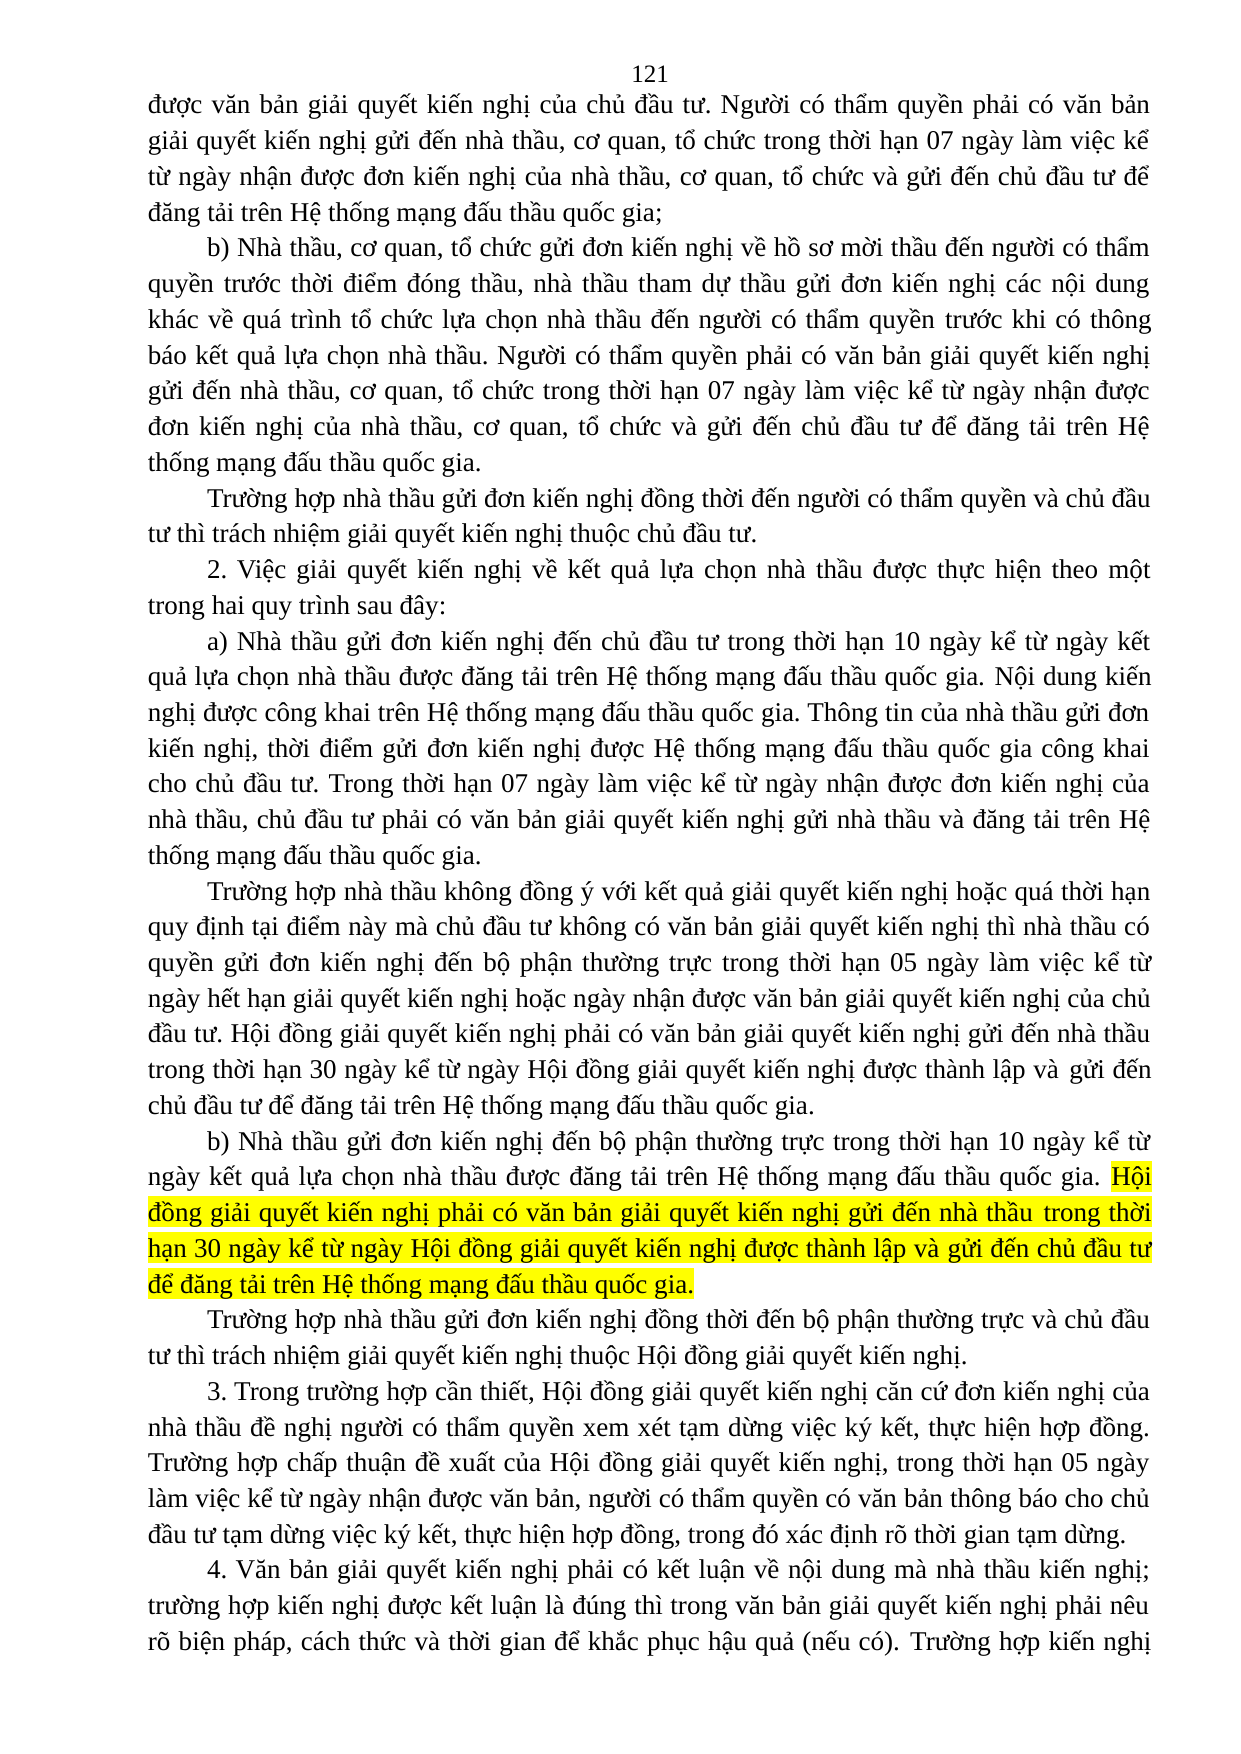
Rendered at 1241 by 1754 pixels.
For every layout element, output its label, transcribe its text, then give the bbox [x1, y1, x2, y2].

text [148, 1553, 1152, 1656]
text a) Nhà thầu gửi đơn kiến nghị đến chủ đầu tư trong thời hạn 10 ngày kể từ ngày kết quả lựa chọn nhà thầu được đăng tải trên Hệ thống mạng đấu thầu quốc gia. Nội dung kiến nghị được công khai trên Hệ thống mạng đấu thầu quốc gia. Thông tin của nhà thầu gửi đơn kiến nghị, thời điểm gửi đơn kiến nghị được Hệ thống mạng đấu thầu quốc gia công khai cho chủ đầu tư. Trong thời hạn 07 ngày làm việc kể từ ngày nhận được đơn kiến nghị của nhà thầu, chủ đầu tư phải có văn bản giải quyết kiến nghị gửi nhà thầu và đăng tải trên Hệ thống mạng đấu thầu quốc gia. [148, 624, 1152, 870]
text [148, 89, 1152, 227]
text Trường hợp nhà thầu gửi đơn kiến nghị đồng thời đến người có thẩm quyền và chủ đầu tư thì trách nhiệm giải quyết kiến nghị thuộc chủ đầu tư. [148, 482, 1152, 548]
text Trường hợp nhà thầu gửi đơn kiến nghị đồng thời đến bộ phận thường trực và chủ đầu tư thì trách nhiệm giải quyết kiến nghị thuộc Hội đồng giải quyết kiến nghị. [148, 1303, 1152, 1370]
text 3. Trong trường hợp cần thiết, Hội đồng giải quyết kiến nghị căn cứ đơn kiến nghị của nhà thầu đề nghị người có thẩm quyền xem xét tạm dừng việc ký kết, thực hiện hợp đồng. Trường hợp chấp thuận đề xuất của Hội đồng giải quyết kiến nghị, trong thời hạn 05 ngày làm việc kể từ ngày nhận được văn bản, người có thẩm quyền có văn bản thông báo cho chủ đầu tư tạm dừng việc ký kết, thực hiện hợp đồng, trong đó xác định rõ thời gian tạm dừng. [148, 1375, 1152, 1549]
text 2. Việc giải quyết kiến nghị về kết quả lựa chọn nhà thầu được thực hiện theo một trong hai quy trình sau đây: [148, 553, 1152, 620]
text b) Nhà thầu gửi đơn kiến nghị đến bộ phận thường trực trong thời hạn 10 ngày kể từ ngày kết quả lựa chọn nhà thầu được đăng tải trên Hệ thống mạng đấu thầu quốc gia. Hội đồng giải quyết kiến nghị phải có văn bản giải quyết kiến nghị gửi đến nhà thầu trong thời hạn 30 ngày kể từ ngày Hội đồng giải quyết kiến nghị được thành lập và gửi đến chủ đầu tư để đăng tải trên Hệ thống mạng đấu thầu quốc gia. [148, 1263, 1152, 1299]
text Trường hợp nhà thầu không đồng ý với kết quả giải quyết kiến nghị hoặc quá thời hạn quy định tại điểm này mà chủ đầu tư không có văn bản giải quyết kiến nghị thì nhà thầu có quyền gửi đơn kiến nghị đến bộ phận thường trực trong thời hạn 05 ngày làm việc kể từ ngày hết hạn giải quyết kiến nghị hoặc ngày nhận được văn bản giải quyết kiến nghị của chủ đầu tư. Hội đồng giải quyết kiến nghị phải có văn bản giải quyết kiến nghị gửi đến nhà thầu trong thời hạn 30 ngày kể từ ngày Hội đồng giải quyết kiến nghị được thành lập và gửi đến chủ đầu tư để đăng tải trên Hệ thống mạng đấu thầu quốc gia. [148, 875, 1152, 1120]
text b) Nhà thầu gửi đơn kiến nghị đến bộ phận thường trực trong thời hạn 10 ngày kể từ ngày kết quả lựa chọn nhà thầu được đăng tải trên Hệ thống mạng đấu thầu quốc gia. Hội đồng giải quyết kiến nghị phải có văn bản giải quyết kiến nghị gửi đến nhà thầu trong thời hạn 30 ngày kể từ ngày Hội đồng giải quyết kiến nghị được thành lập và gửi đến chủ đầu tư để đăng tải trên Hệ thống mạng đấu thầu quốc gia. [148, 1125, 1152, 1196]
text b) Nhà thầu, cơ quan, tổ chức gửi đơn kiến nghị về hồ sơ mời thầu đến người có thẩm quyền trước thời điểm đóng thầu, nhà thầu tham dự thầu gửi đơn kiến nghị các nội dung khác về quá trình tổ chức lựa chọn nhà thầu đến người có thẩm quyền trước khi có thông báo kết quả lựa chọn nhà thầu. Người có thẩm quyền phải có văn bản giải quyết kiến nghị gửi đến nhà thầu, cơ quan, tổ chức trong thời hạn 07 ngày làm việc kể từ ngày nhận được đơn kiến nghị của nhà thầu, cơ quan, tổ chức và gửi đến chủ đầu tư để đăng tải trên Hệ thống mạng đấu thầu quốc gia. [148, 232, 1152, 477]
